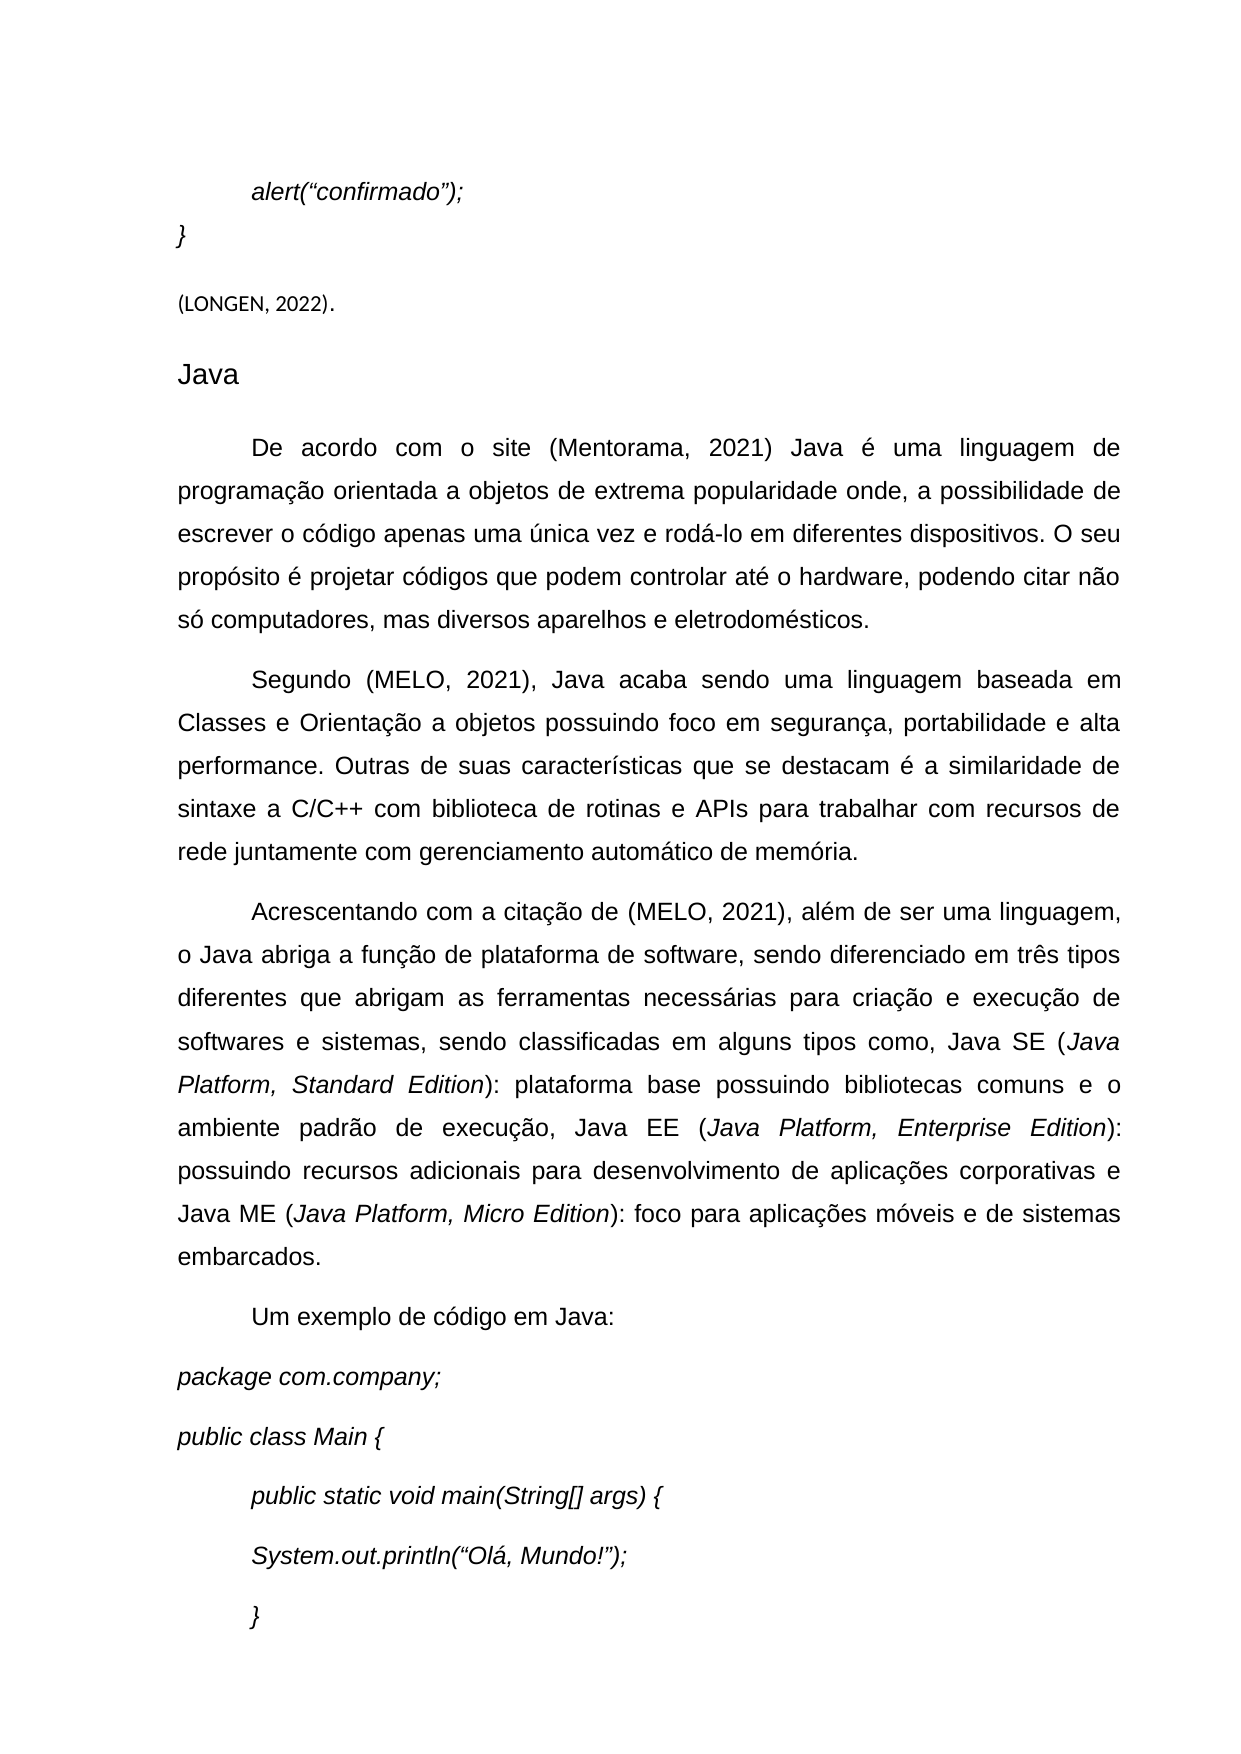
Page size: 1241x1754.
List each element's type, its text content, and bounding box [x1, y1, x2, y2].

subtitle Java [177, 357, 1122, 391]
text package com.company; [177, 1362, 1122, 1390]
text } [177, 1601, 1122, 1629]
text public class Main { [177, 1421, 1122, 1450]
text De acordo com o site (Mentorama, 2021) Java é uma linguagem de programação orientada a objetos de extrema popularidade onde, a possibilidade de escrever o código apenas uma única vez e rodá-lo em diferentes dispositivos. O seu propósito é projetar códigos que podem controlar até o hardware, podendo citar não só computadores, mas diversos aparelhos e eletrodomésticos. [177, 432, 1122, 634]
text Acrescentando com a citação de , além de ser uma linguagem, o Java abriga a função de plataforma de software, sendo diferenciado em três tipos diferentes que abrigam as ferramentas necessárias para criação e execução de softwares e sistemas, sendo classificadas em alguns tipos como, Java SE (Java Platform, Standard Edition): plataforma base possuindo bibliotecas comuns e o ambiente padrão de execução, Java EE (Java Platform, Enterprise Edition): possuindo recursos adicionais para desenvolvimento de aplicações corporativas e Java ME (Java Platform, Micro Edition): foco para aplicações móveis e de sistemas embarcados. [177, 897, 1122, 1271]
text public static void main(String[] args) { [177, 1481, 1122, 1510]
text Um exemplo de código em Java: [177, 1302, 1122, 1331]
text } [177, 220, 1122, 249]
text . [177, 288, 1122, 318]
text System.out.println(“Olá, Mundo!”); [177, 1541, 1122, 1570]
text alert(“confirmado”); [177, 177, 1122, 206]
text Segundo , Java acaba sendo uma linguagem baseada em Classes e Orientação a objetos possuindo foco em segurança, portabilidade e alta performance. Outras de suas características que se destacam é a similaridade de sintaxe a C/C++ com biblioteca de rotinas e APIs para trabalhar com recursos de rede juntamente com gerenciamento automático de memória. [177, 665, 1122, 866]
